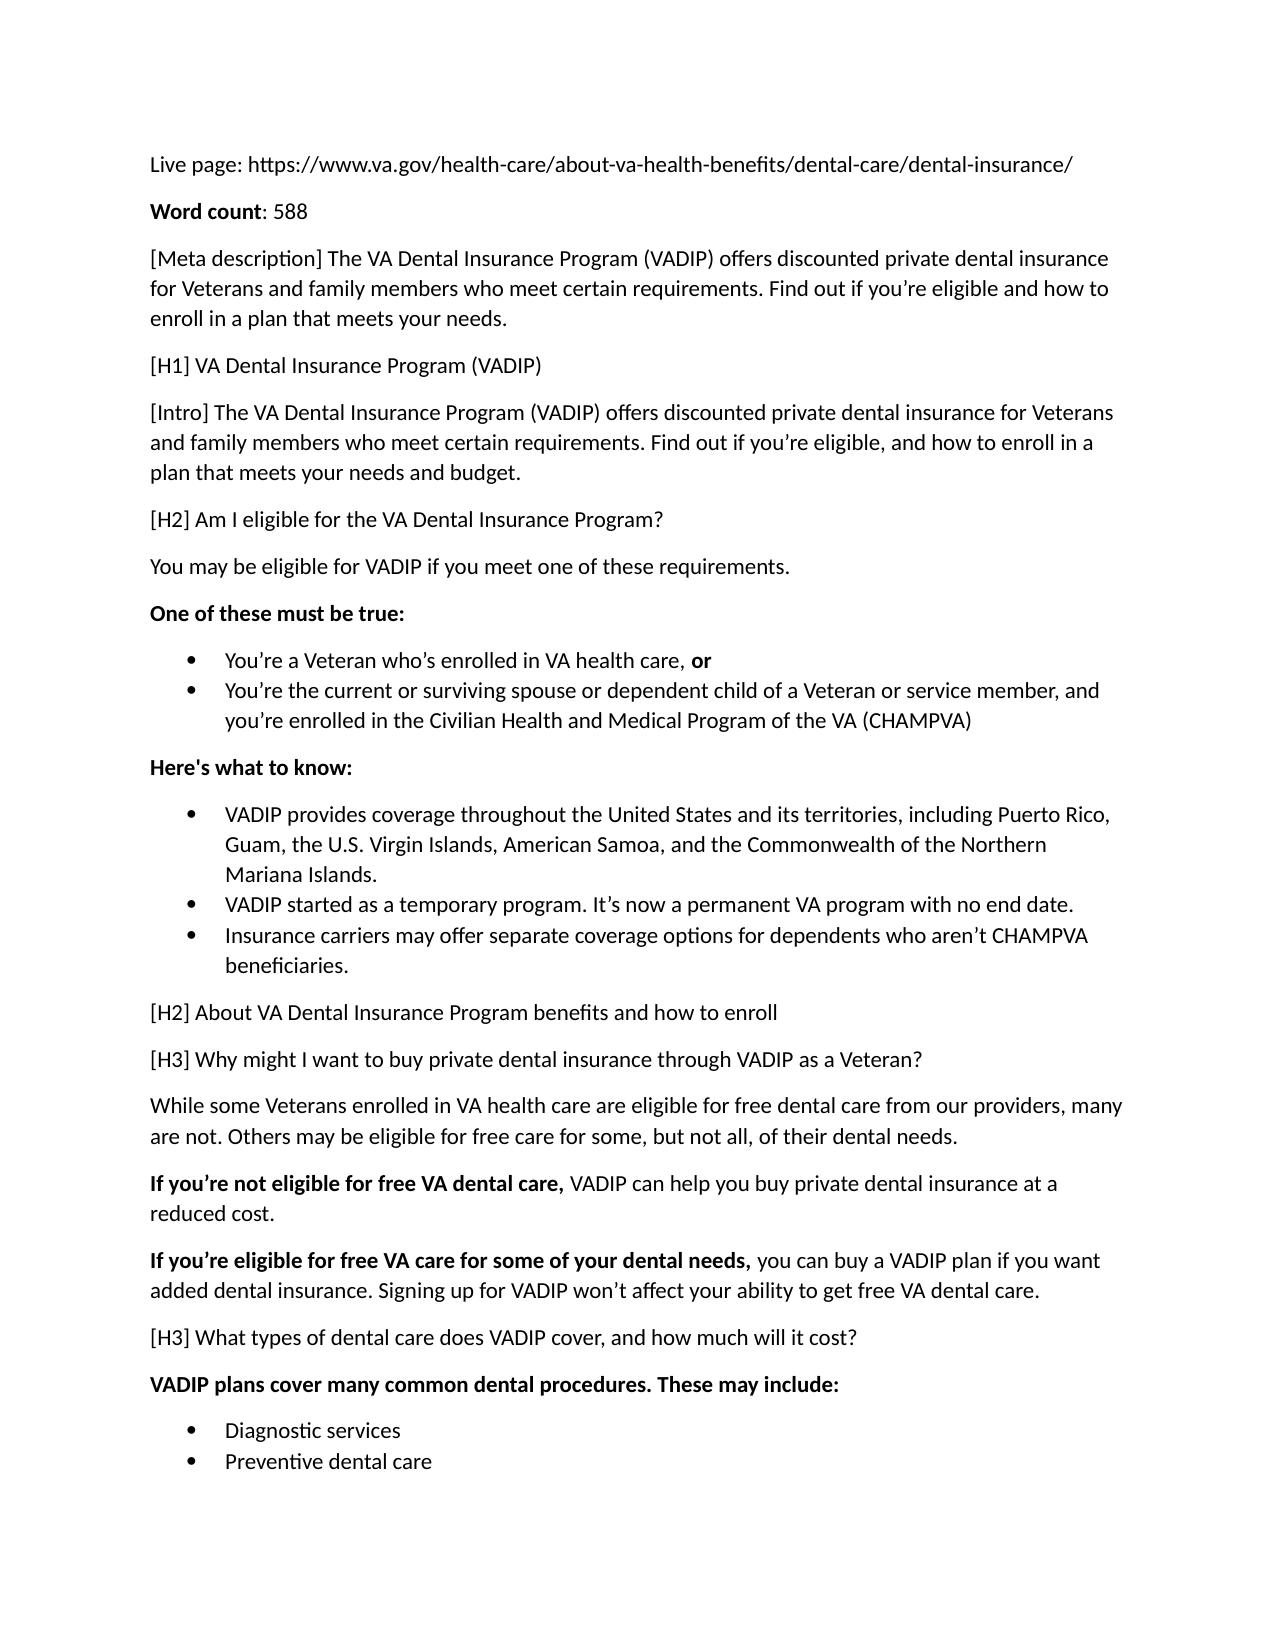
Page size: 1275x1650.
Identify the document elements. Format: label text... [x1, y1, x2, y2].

text Word count: 588 [150, 197, 1125, 225]
list VADIP started as a temporary program. It’s now a permanent VA program with no end date. [187, 891, 1125, 919]
text [Intro] The VA Dental Insurance Program (VADIP) offers discounted private dental insurance for Veterans and family members who meet certain requirements. Find out if you’re eligible, and how to enroll in a plan that meets your needs and budget. [150, 398, 1125, 486]
list Diagnostic services [187, 1417, 1125, 1445]
text Here's what to know: [150, 753, 1125, 781]
text [Meta description] The VA Dental Insurance Program (VADIP) offers discounted private dental insurance for Veterans and family members who meet certain requirements. Find out if you’re eligible and how to enroll in a plan that meets your needs. [150, 244, 1125, 332]
text One of these must be true: [150, 599, 1125, 627]
text VADIP plans cover many common dental procedures. These may include: [150, 1370, 1125, 1398]
text If you’re not eligible for free VA dental care, VADIP can help you buy private dental insurance at a reduced cost. [150, 1169, 1125, 1227]
text [H2] Am I eligible for the VA Dental Insurance Program? [150, 505, 1125, 533]
list You’re a Veteran who’s enrolled in VA health care, or [187, 646, 1125, 674]
list You’re the current or surviving spouse or dependent child of a Veteran or service member, and you’re enrolled in the Civilian Health and Medical Program of the VA (CHAMPVA) [187, 676, 1125, 734]
text While some Veterans enrolled in VA health care are eligible for free dental care from our providers, many are not. Others may be eligible for free care for some, but not all, of their dental needs. [150, 1092, 1125, 1150]
text Live page: https://www.va.gov/health-care/about-va-health-benefits/dental-care/dental-insurance/ [150, 150, 1125, 178]
list Insurance carriers may offer separate coverage options for dependents who aren’t CHAMPVA beneficiaries. [187, 921, 1125, 979]
list Preventive dental care [187, 1447, 1125, 1475]
text [H2] About VA Dental Insurance Program benefits and how to enroll [150, 998, 1125, 1026]
list VADIP provides coverage throughout the United States and its territories, including Puerto Rico, Guam, the U.S. Virgin Islands, American Samoa, and the Commonwealth of the Northern Mariana Islands. [187, 800, 1125, 888]
text [H1] VA Dental Insurance Program (VADIP) [150, 351, 1125, 379]
text [H3] What types of dental care does VADIP cover, and how much will it cost? [150, 1323, 1125, 1351]
text You may be eligible for VADIP if you meet one of these requirements. [150, 552, 1125, 580]
text If you’re eligible for free VA care for some of your dental needs, you can buy a VADIP plan if you want added dental insurance. Signing up for VADIP won’t affect your ability to get free VA dental care. [150, 1246, 1125, 1304]
text [H3] Why might I want to buy private dental insurance through VADIP as a Veteran? [150, 1045, 1125, 1073]
